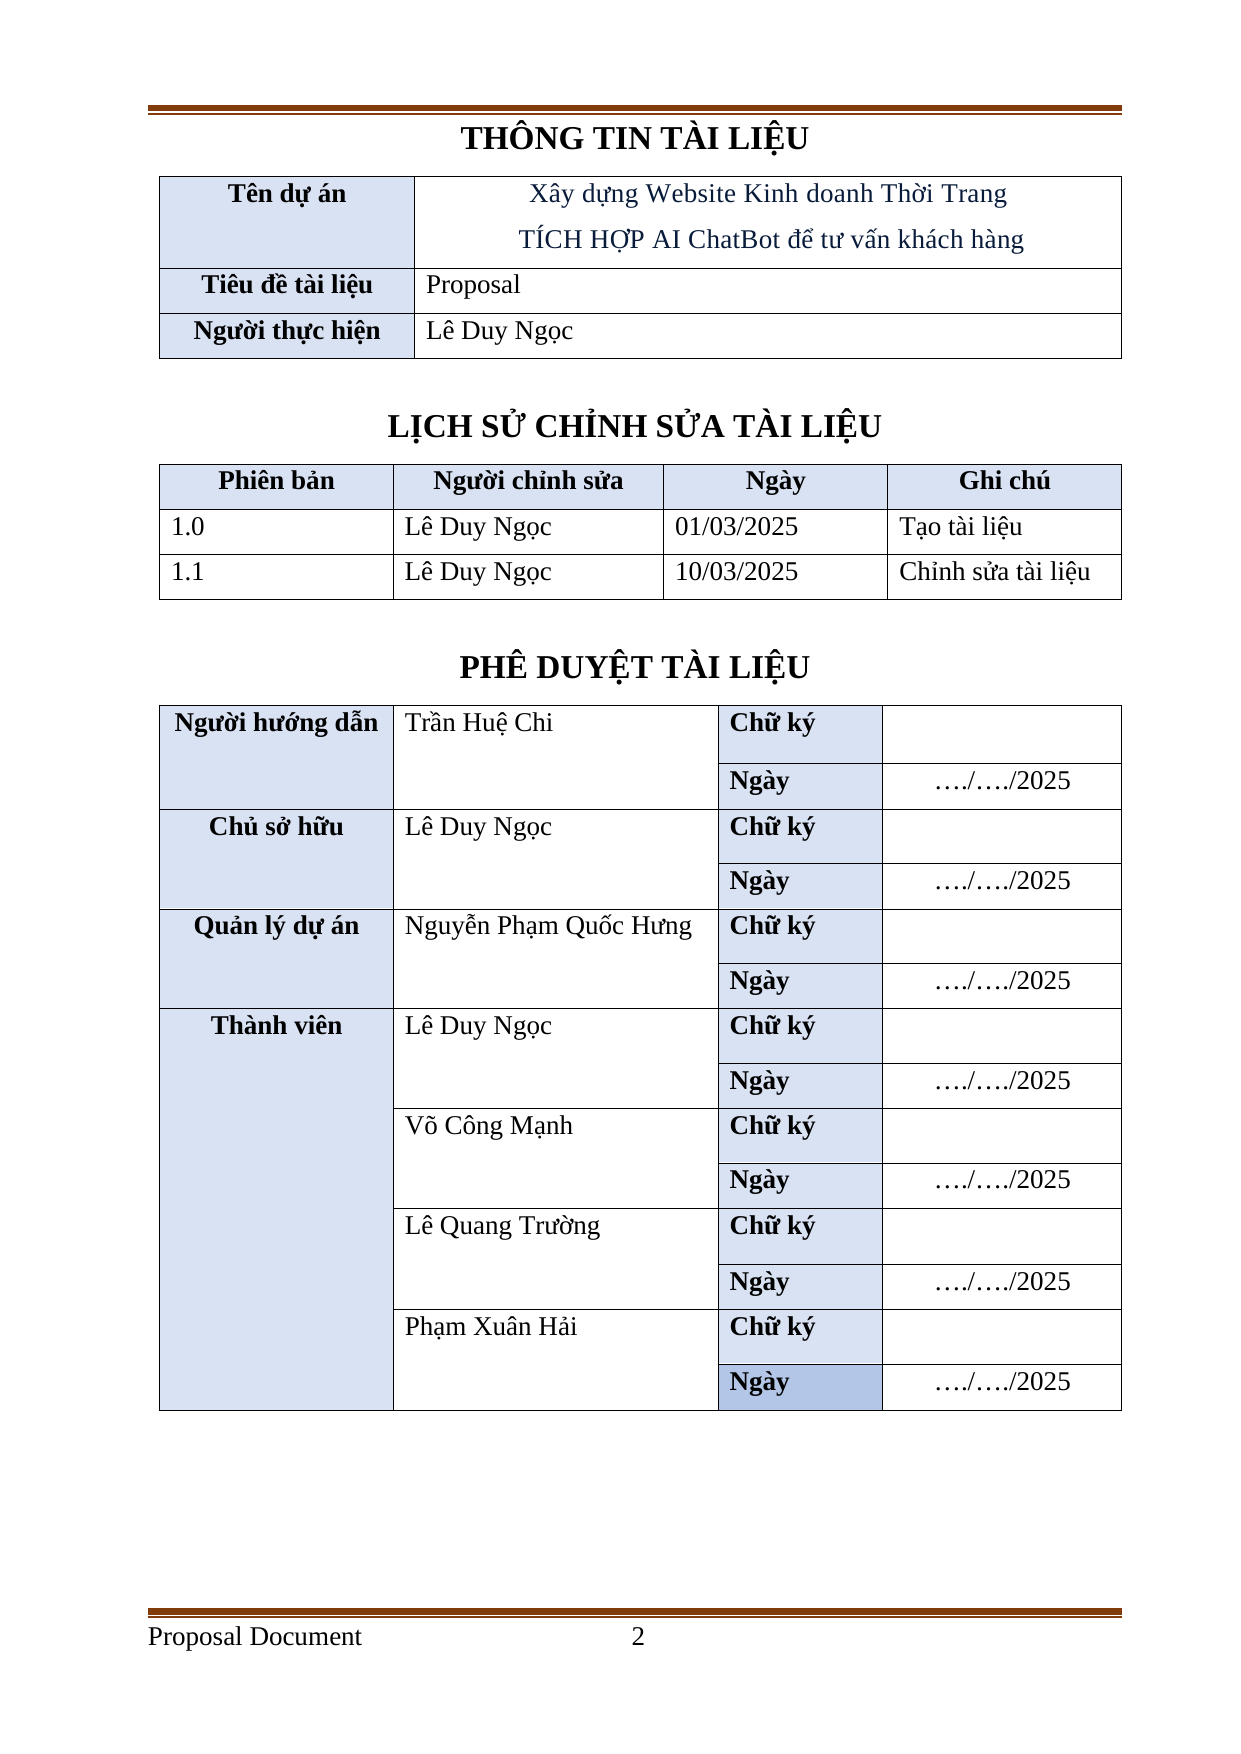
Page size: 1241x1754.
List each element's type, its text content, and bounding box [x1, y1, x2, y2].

table_cell [883, 810, 1121, 863]
table_cell Chỉnh sửa tài liệu [888, 555, 1121, 599]
table_cell Proposal [415, 269, 1121, 313]
text LỊCH SỬ CHỈNH SỬA TÀI LIỆU [148, 406, 1122, 444]
table_header Ngày [664, 465, 887, 509]
table_cell 1.0 [160, 510, 393, 554]
table_header Tên dự án [160, 177, 414, 268]
table_cell Tạo tài liệu [888, 510, 1121, 554]
table_cell 01/03/2025 [664, 510, 887, 554]
table_cell Người thực hiện [160, 314, 414, 358]
table_cell Chữ ký [719, 1209, 882, 1264]
table_cell …./…./2025 [883, 1365, 1121, 1410]
table_header Người chỉnh sửa [394, 465, 663, 509]
table_cell Chữ ký [719, 910, 882, 963]
table_cell Chữ ký [719, 810, 882, 863]
table_header [883, 706, 1121, 763]
table_cell Chữ ký [719, 1310, 882, 1363]
table_cell Ngày [719, 1164, 882, 1208]
table_cell Ngày [719, 864, 882, 908]
table_cell …./…./2025 [883, 1164, 1121, 1208]
table_cell Lê Duy Ngọc [394, 510, 663, 554]
table_cell [883, 910, 1121, 963]
table_cell Ngày [719, 764, 882, 809]
table_cell Ngày [719, 1265, 882, 1309]
table_cell [883, 1310, 1121, 1363]
table_header Ghi chú [888, 465, 1121, 509]
table_cell [883, 1109, 1121, 1162]
table_cell Tiêu đề tài liệu [160, 269, 414, 313]
table_cell Quản lý dự án [160, 910, 393, 1008]
table_cell 10/03/2025 [664, 555, 887, 599]
table_cell [883, 1009, 1121, 1063]
table_cell Lê Duy Ngọc [394, 1009, 718, 1108]
table_cell Chữ ký [719, 1109, 882, 1162]
table_cell Ngày [719, 1064, 882, 1108]
table_cell Thành viên [160, 1009, 393, 1410]
table_cell Lê Quang Trường [394, 1209, 718, 1309]
table_cell Ngày [719, 1365, 882, 1410]
table_cell Chữ ký [719, 1009, 882, 1063]
table_cell Lê Duy Ngọc [394, 810, 718, 908]
table_cell …./…./2025 [883, 764, 1121, 809]
table_cell Phạm Xuân Hải [394, 1310, 718, 1410]
table_cell Nguyễn Phạm Quốc Hưng [394, 910, 718, 1008]
table_cell …./…./2025 [883, 864, 1121, 908]
text THÔNG TIN TÀI LIỆU [148, 118, 1122, 156]
table_cell …./…./2025 [883, 964, 1121, 1008]
table_header Xây dựng Website Kinh doanh Thời Trang TÍCH HỢP AI ChatBot để tư vấn khách hàng [415, 177, 1121, 268]
table_header Phiên bản [160, 465, 393, 509]
table_cell [883, 1209, 1121, 1264]
table_header Chữ ký [719, 706, 882, 763]
text PHÊ DUYỆT TÀI LIỆU [148, 647, 1122, 685]
table_cell Lê Duy Ngọc [394, 555, 663, 599]
table_cell Ngày [719, 964, 882, 1008]
table_cell …./…./2025 [883, 1265, 1121, 1309]
table_cell Chủ sở hữu [160, 810, 393, 908]
table_header Trần Huệ Chi [394, 706, 718, 809]
table_cell …./…./2025 [883, 1064, 1121, 1108]
table_header Người hướng dẫn [160, 706, 393, 809]
table_cell 1.1 [160, 555, 393, 599]
table_cell Lê Duy Ngọc [415, 314, 1121, 358]
table_cell Võ Công Mạnh [394, 1109, 718, 1208]
